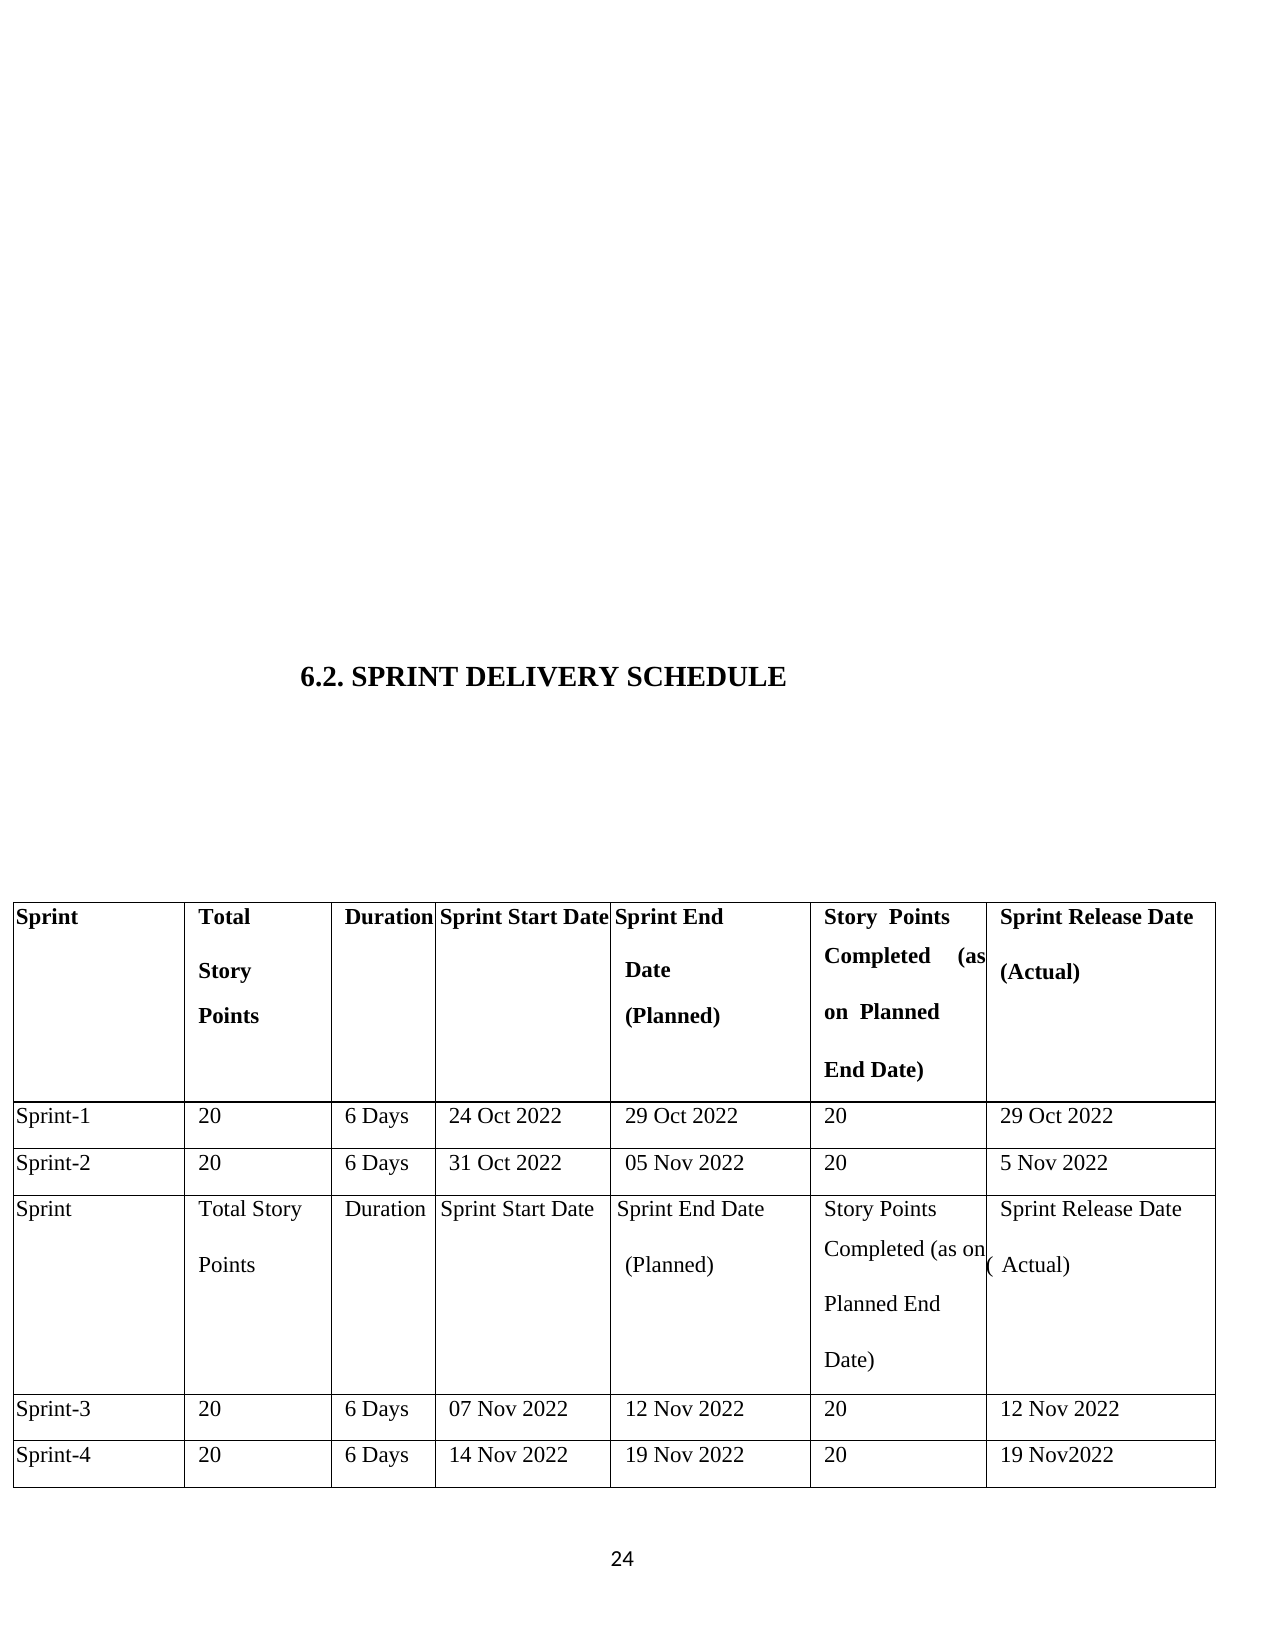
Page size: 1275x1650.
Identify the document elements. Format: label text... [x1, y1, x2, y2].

table_cell Sprint End Date (Planned) [611, 1196, 810, 1393]
table_cell Sprint-1 [14, 1103, 184, 1148]
table_cell Sprint Start Date [436, 1196, 610, 1393]
table_cell Total Story Points [185, 1196, 331, 1393]
table_cell 20 [185, 1103, 331, 1148]
table_cell 6 Days [332, 1441, 435, 1487]
table_cell 5 Nov 2022 [987, 1149, 1215, 1194]
table_cell Duration [332, 1196, 435, 1393]
table_header Story Points Completed (as on Planned End Date) [811, 903, 986, 1101]
table_cell 6 Days [332, 1103, 435, 1148]
table_header Total Story Points [185, 903, 331, 1101]
table_cell 31 Oct 2022 [436, 1149, 610, 1194]
table_header Sprint Release Date (Actual) [987, 903, 1215, 1101]
table_cell 20 [811, 1149, 986, 1194]
table_header Sprint [14, 903, 184, 1101]
table_cell Sprint Release Date ( Actual) [987, 1196, 1215, 1393]
table_cell Sprint-2 [14, 1149, 184, 1194]
table_cell 12 Nov 2022 [987, 1395, 1215, 1440]
table_cell Sprint [14, 1196, 184, 1393]
table_cell 20 [811, 1103, 986, 1148]
table_cell 6 Days [332, 1149, 435, 1194]
table_cell 12 Nov 2022 [611, 1395, 810, 1440]
table_cell 19 Nov 2022 [611, 1441, 810, 1487]
table_cell 6 Days [332, 1395, 435, 1440]
subtitle 6.2. SPRINT DELIVERY SCHEDULE [0, 659, 1273, 692]
table_cell 20 [185, 1395, 331, 1440]
table_cell 19 Nov2022 [987, 1441, 1215, 1487]
table_cell 20 [185, 1441, 331, 1487]
table_cell Sprint-4 [14, 1441, 184, 1487]
table_header Duration [332, 903, 435, 1101]
table_cell 24 Oct 2022 [436, 1103, 610, 1148]
table_cell Story Points Completed (as on Planned End Date) [811, 1196, 986, 1393]
table_cell 14 Nov 2022 [436, 1441, 610, 1487]
table_cell 29 Oct 2022 [987, 1103, 1215, 1148]
table_cell 29 Oct 2022 [611, 1103, 810, 1148]
table_header Sprint End Date (Planned) [611, 903, 810, 1101]
table_cell 07 Nov 2022 [436, 1395, 610, 1440]
table_cell Sprint-3 [14, 1395, 184, 1440]
table_cell 20 [811, 1441, 986, 1487]
table_cell 20 [811, 1395, 986, 1440]
table_header Sprint Start Date [436, 903, 610, 1101]
table_cell 20 [185, 1149, 331, 1194]
table_cell 05 Nov 2022 [611, 1149, 810, 1194]
